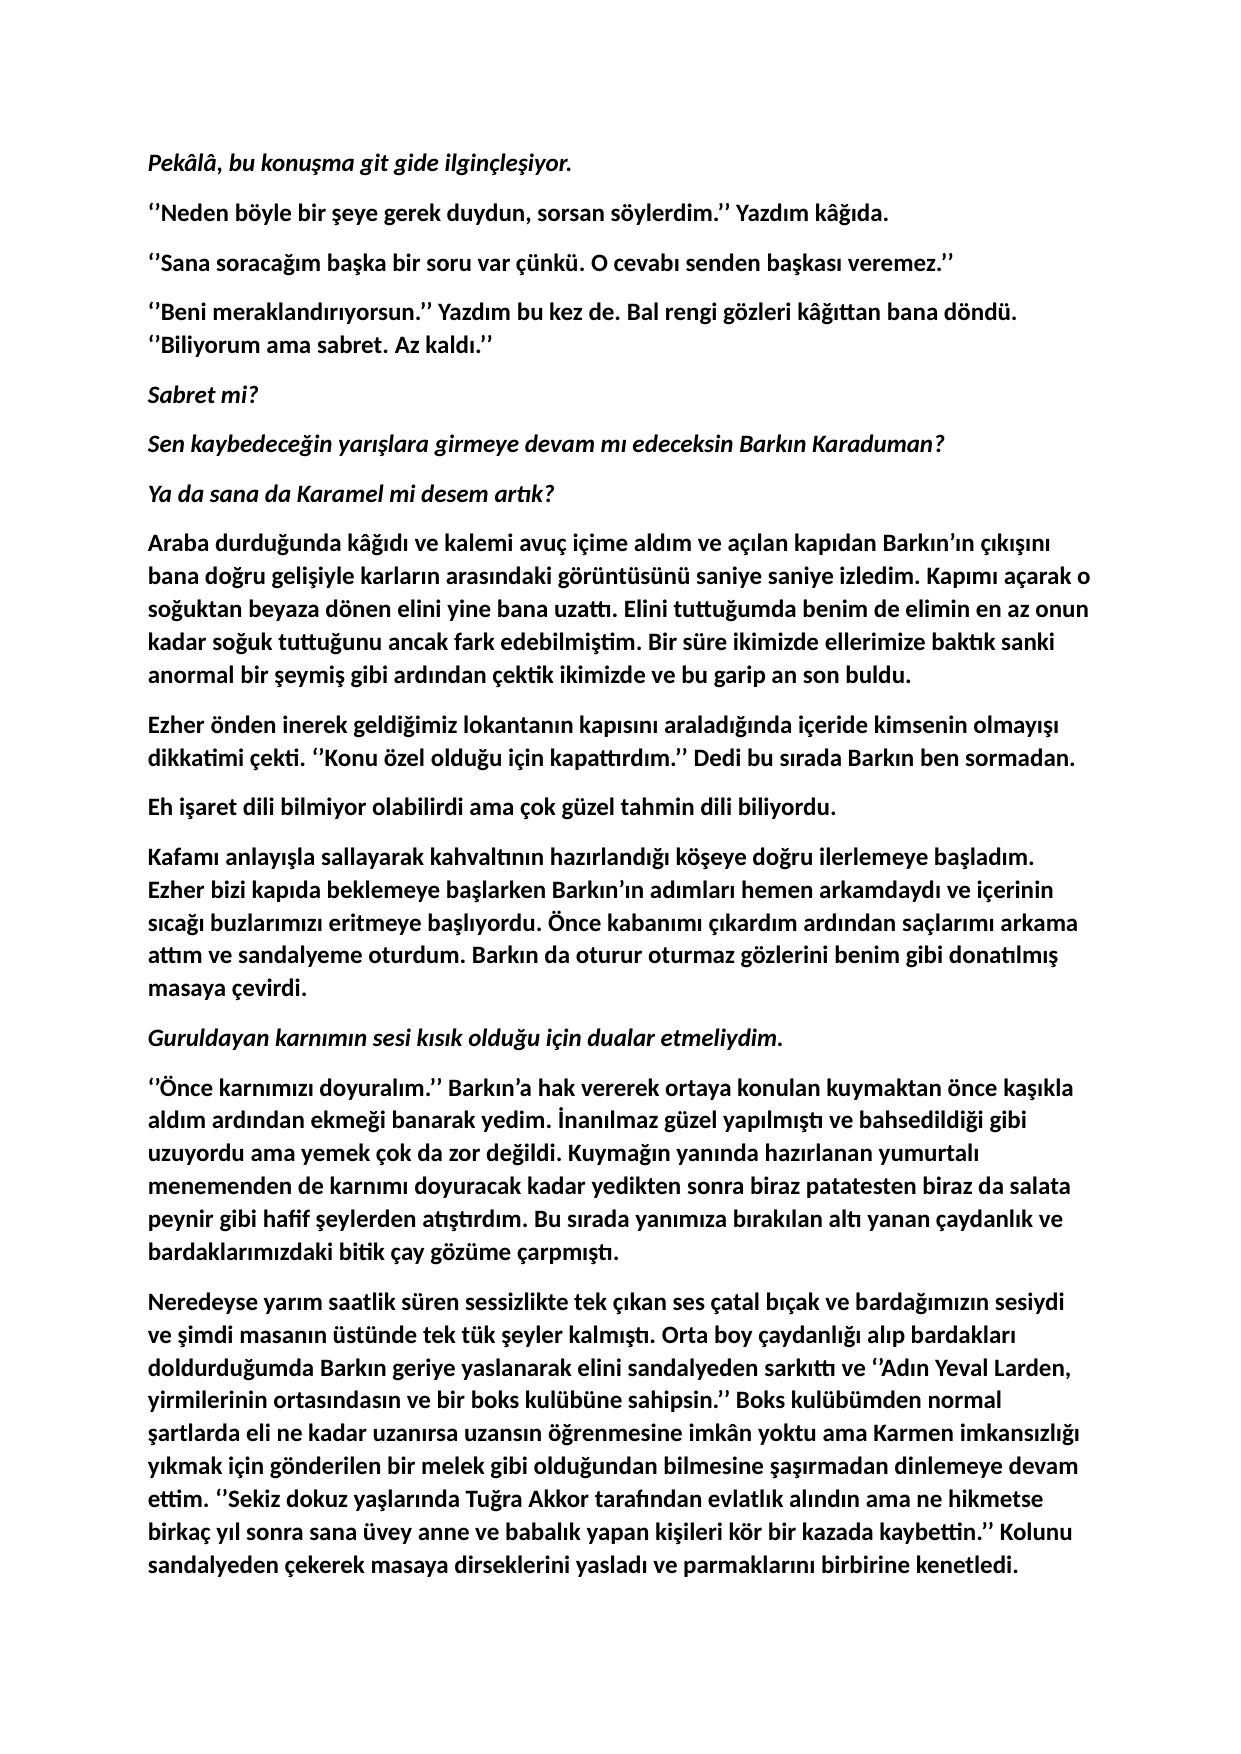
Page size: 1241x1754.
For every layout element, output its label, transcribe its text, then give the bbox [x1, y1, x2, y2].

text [148, 1286, 1093, 1580]
text Kafamı anlayışla sallayarak kahvaltının hazırlandığı köşeye doğru ilerlemeye başladım. Ezher bizi kapıda beklemeye başlarken Barkın’ın adımları hemen arkamdaydı ve içerinin sıcağı buzlarımızı eritmeye başlıyordu. Önce kabanımı çıkardım ardından saçlarımı arkama attım ve sandalyeme oturdum. Barkın da oturur oturmaz gözlerini benim gibi donatılmış masaya çevirdi. [148, 841, 1093, 1003]
text Ya da sana da Karamel mi desem artık? [148, 478, 1093, 508]
text ‘’Sana soracağım başka bir soru var çünkü. O cevabı senden başkası veremez.’’ [148, 247, 1093, 277]
text Eh işaret dili bilmiyor olabilirdi ama çok güzel tahmin dili biliyordu. [148, 791, 1093, 822]
text ‘’Önce karnımızı doyuralım.’’ Barkın’a hak vererek ortaya konulan kuymaktan önce kaşıkla aldım ardından ekmeği banarak yedim. İnanılmaz güzel yapılmıştı ve bahsedildiği gibi uzuyordu ama yemek çok da zor değildi. Kuymağın yanında hazırlanan yumurtalı menemenden de karnımı doyuracak kadar yedikten sonra biraz patatesten biraz da salata peynir gibi hafif şeylerden atıştırdım. Bu sırada yanımıza bırakılan altı yanan çaydanlık ve bardaklarımızdaki bitik çay gözüme çarpmıştı. [148, 1072, 1093, 1267]
text ‘’Neden böyle bir şeye gerek duydun, sorsan söylerdim.’’ Yazdım kâğıda. [148, 197, 1093, 228]
text ‘’Beni meraklandırıyorsun.’’ Yazdım bu kez de. Bal rengi gözleri kâğıttan bana döndü. ‘’Biliyorum ama sabret. Az kaldı.’’ [148, 296, 1093, 360]
text Pekâlâ, bu konuşma git gide ilginçleşiyor. [148, 148, 1093, 178]
text Araba durduğunda kâğıdı ve kalemi avuç içime aldım ve açılan kapıdan Barkın’ın çıkışını bana doğru gelişiyle karların arasındaki görüntüsünü saniye saniye izledim. Kapımı açarak o soğuktan beyaza dönen elini yine bana uzattı. Elini tuttuğumda benim de elimin en az onun kadar soğuk tuttuğunu ancak fark edebilmiştim. Bir süre ikimizde ellerimize baktık sanki anormal bir şeymiş gibi ardından çektik ikimizde ve bu garip an son buldu. [148, 528, 1093, 690]
text Ezher önden inerek geldiğimiz lokantanın kapısını araladığında içeride kimsenin olmayışı dikkatimi çekti. ‘’Konu özel olduğu için kapattırdım.’’ Dedi bu sırada Barkın ben sormadan. [148, 709, 1093, 772]
text Sen kaybedeceğin yarışlara girmeye devam mı edeceksin Barkın Karaduman? [148, 428, 1093, 459]
text Sabret mi? [148, 379, 1093, 409]
text Guruldayan karnımın sesi kısık olduğu için dualar etmeliydim. [148, 1022, 1093, 1053]
